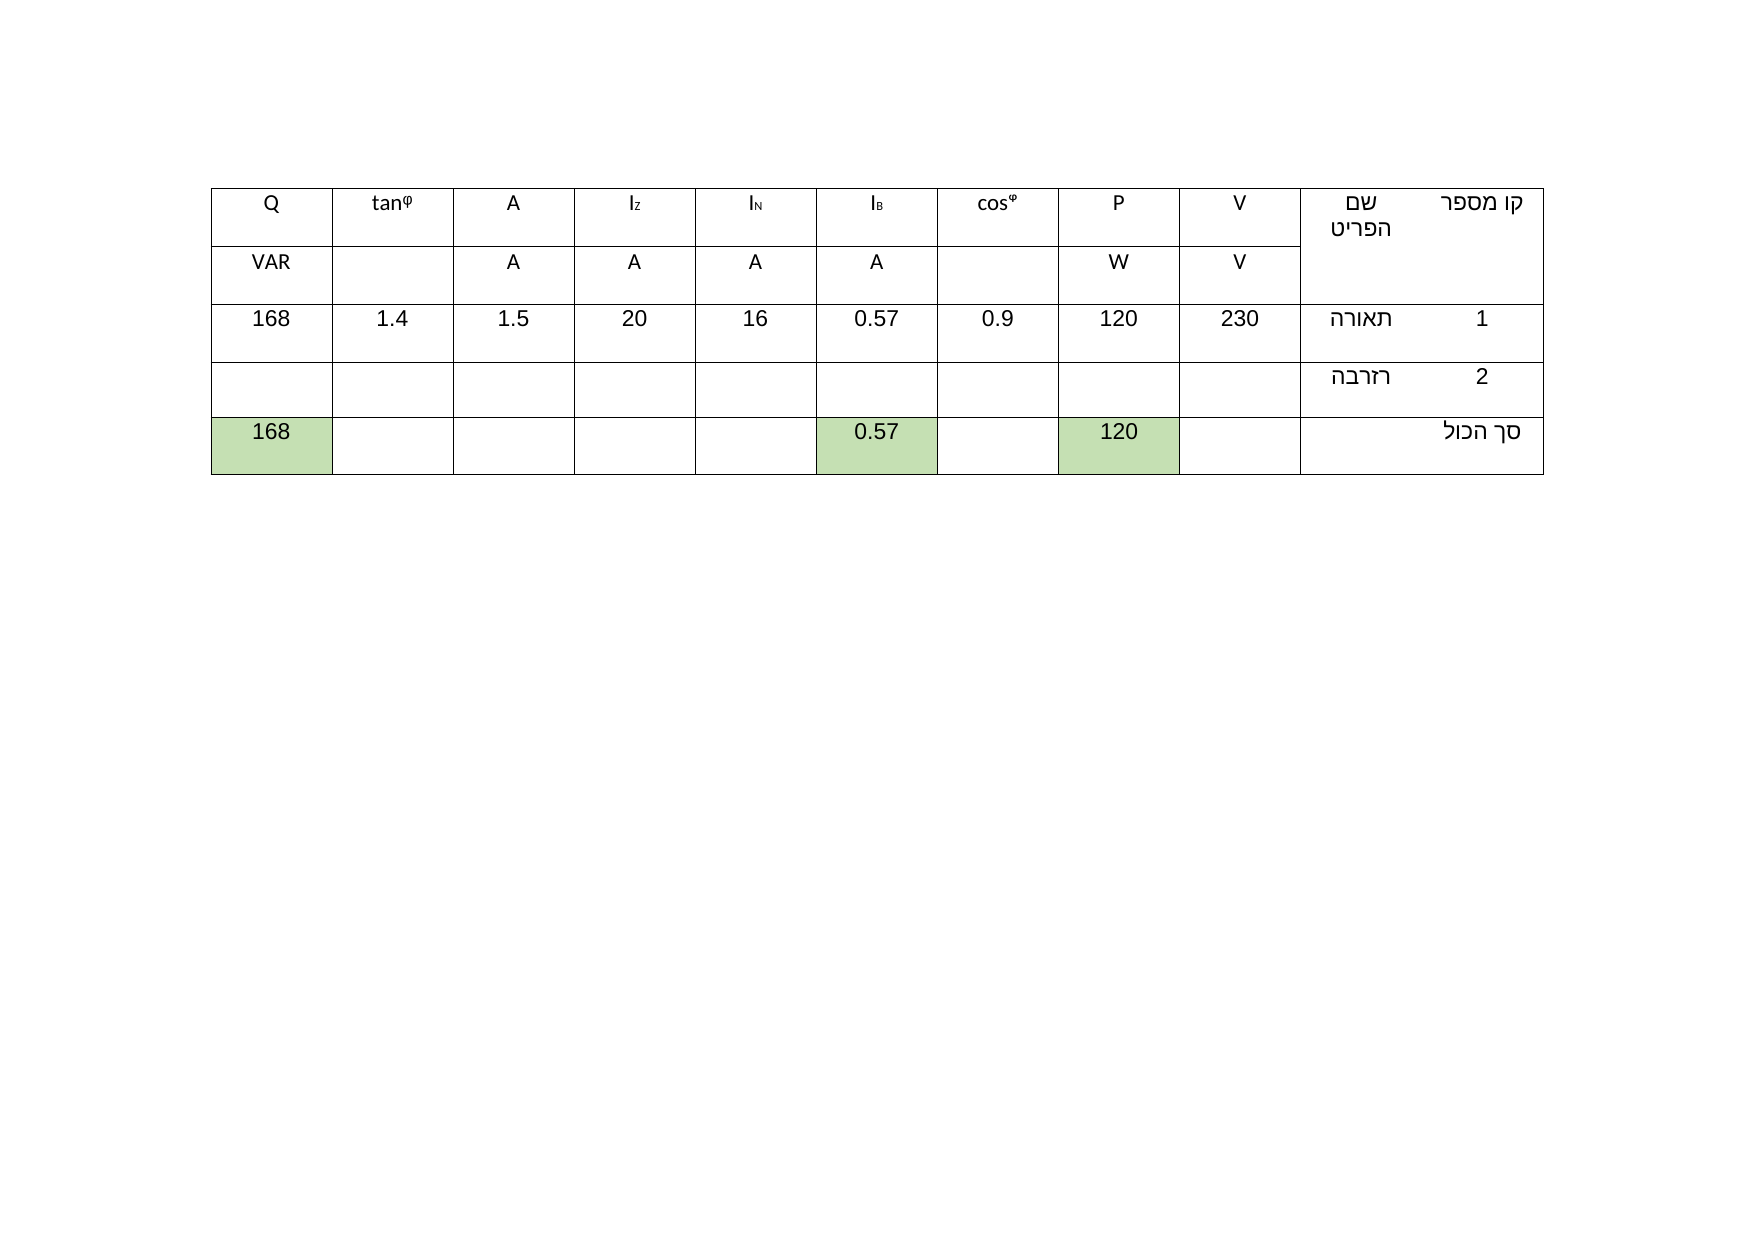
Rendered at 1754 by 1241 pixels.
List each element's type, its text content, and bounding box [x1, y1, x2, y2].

table_cell W [1059, 247, 1179, 304]
table_header A [454, 189, 574, 246]
table_cell [575, 418, 695, 474]
table_cell 20 [575, 305, 695, 362]
table_header קו מספר [1422, 189, 1543, 304]
table_cell סך הכול [1422, 418, 1543, 474]
table_cell [938, 418, 1058, 474]
table_cell [212, 363, 332, 417]
table_cell VAR [212, 247, 332, 304]
table_cell [333, 363, 453, 417]
table_cell 120 [1059, 418, 1179, 474]
table_header IZ [575, 189, 695, 246]
table_cell 1.4 [333, 305, 453, 362]
table_cell 168 [212, 418, 332, 474]
table_header Q [212, 189, 332, 246]
table_cell 1 [1422, 305, 1543, 362]
table_cell V [1180, 247, 1300, 304]
table_cell A [575, 247, 695, 304]
table_header שם הפריט [1301, 189, 1422, 304]
table_header tanᵠ [333, 189, 453, 246]
table_cell [454, 418, 574, 474]
table_header IN [696, 189, 816, 246]
table_cell 0.57 [817, 305, 937, 362]
table_cell 2 [1422, 363, 1543, 417]
table_cell [938, 247, 1058, 304]
table_cell [333, 247, 453, 304]
table_cell [575, 363, 695, 417]
table_header V [1180, 189, 1300, 246]
table_cell 168 [212, 305, 332, 362]
table_cell 1.5 [454, 305, 574, 362]
table_cell 0.57 [817, 418, 937, 474]
table_cell [696, 363, 816, 417]
table_cell 230 [1180, 305, 1300, 362]
table_cell 120 [1059, 305, 1179, 362]
table_header P [1059, 189, 1179, 246]
table_cell [1180, 418, 1300, 474]
table_header IB [817, 189, 937, 246]
table_cell 0.9 [938, 305, 1058, 362]
table_cell [696, 418, 816, 474]
table_cell תאורה [1301, 305, 1422, 362]
table_header cosᵠ [938, 189, 1058, 246]
table_cell [938, 363, 1058, 417]
table_cell A [696, 247, 816, 304]
table_cell A [817, 247, 937, 304]
table_cell [817, 363, 937, 417]
table_cell [1059, 363, 1179, 417]
table_cell רזרבה [1301, 363, 1422, 417]
table_cell [1301, 418, 1422, 474]
table_cell A [454, 247, 574, 304]
table_cell 16 [696, 305, 816, 362]
table_cell [1180, 363, 1300, 417]
table_cell [454, 363, 574, 417]
table_cell [333, 418, 453, 474]
